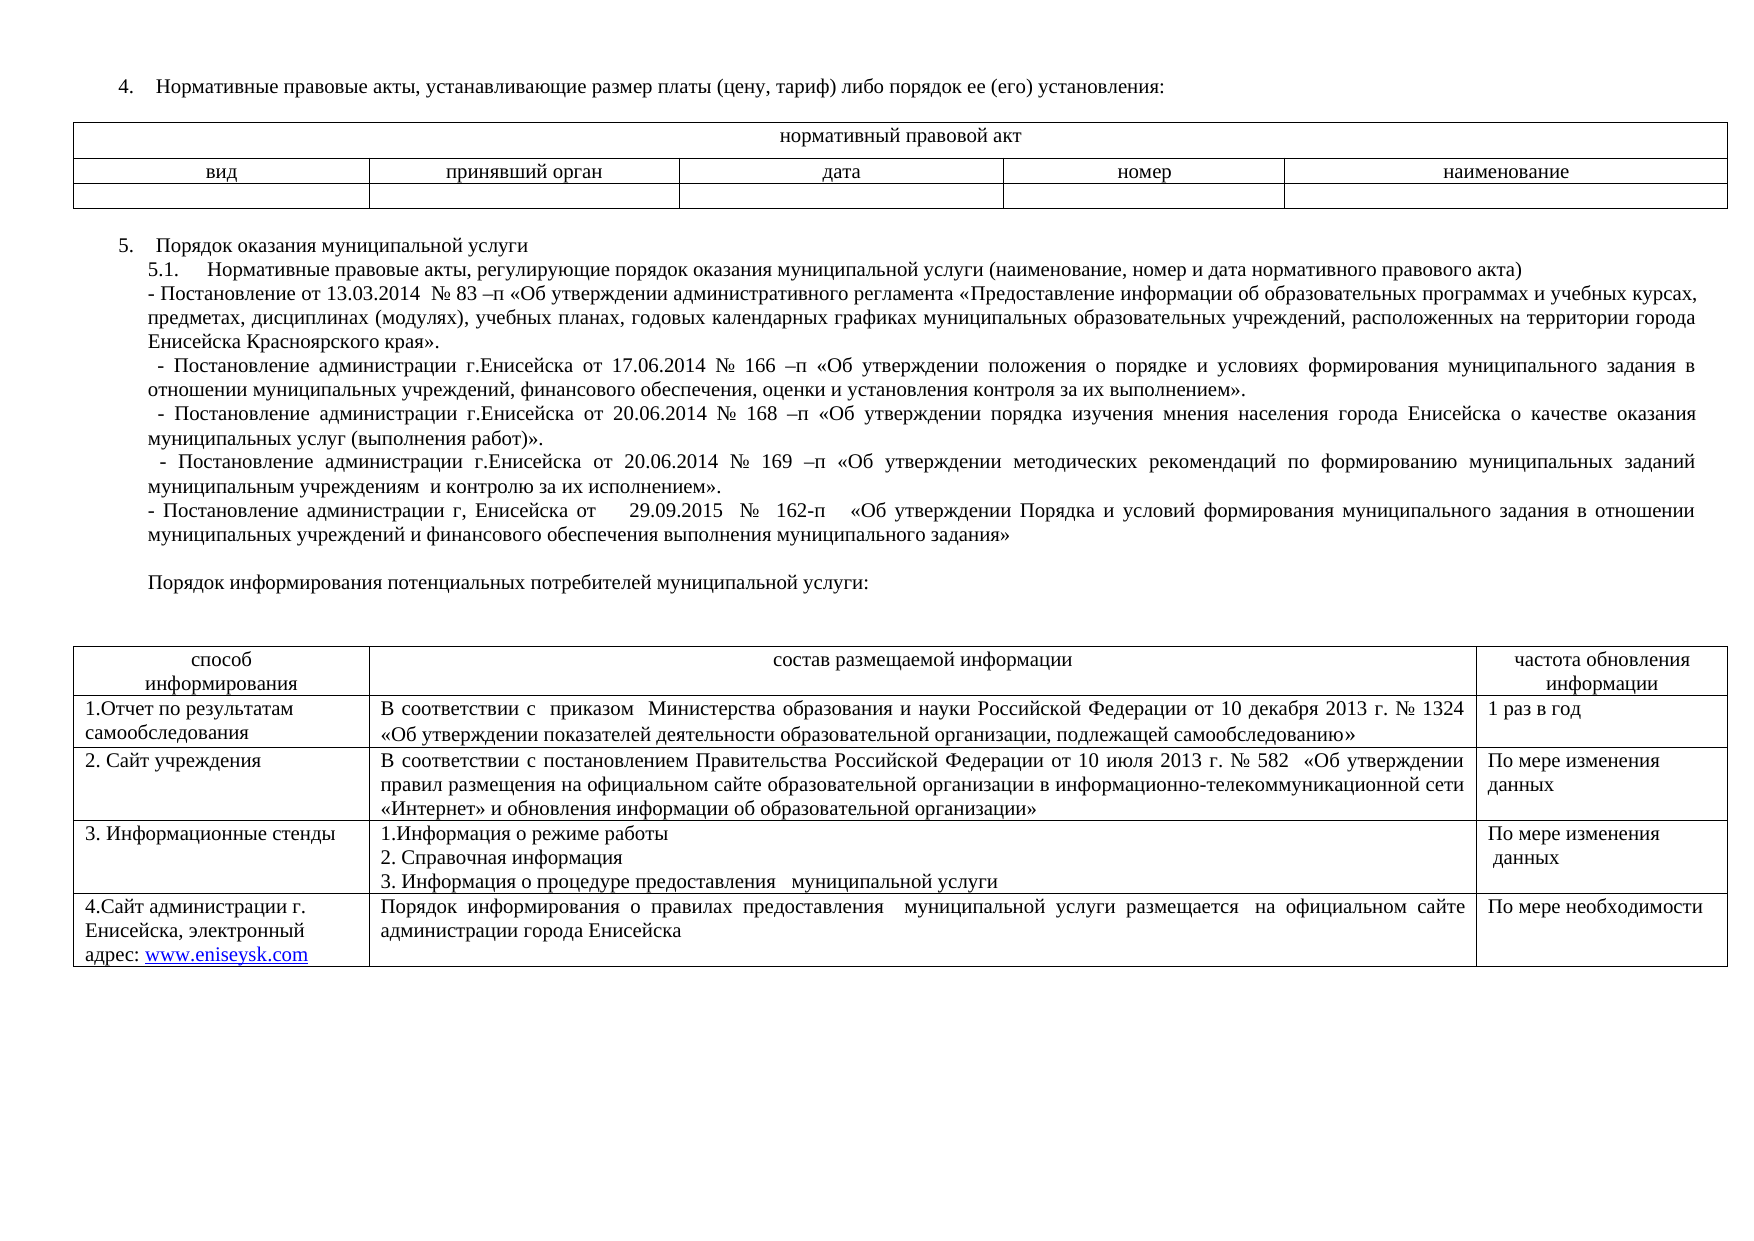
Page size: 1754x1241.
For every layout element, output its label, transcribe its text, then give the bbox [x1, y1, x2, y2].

table_cell [1285, 184, 1727, 208]
text - Постановление администрации г, Енисейска от 29.09.2015 № 162-п «Об утверждении Порядка и условий формирования муниципального задания в отношении муниципальных учреждений и финансового обеспечения выполнения муниципального задания» [148, 498, 1698, 546]
table_cell По мере необходимости [1477, 894, 1727, 966]
table_cell В соответствии с постановлением Правительства Российской Федерации от 10 июля 2013 г. № 582 «Об утверждении правил размещения на официальном сайте образовательной организации в информационно-телекоммуникационной сети «Интернет» и обновления информации об образовательной организации» [370, 748, 1476, 820]
table_cell 3. Информационные стенды [74, 821, 369, 893]
table_header способ информирования [74, 647, 369, 695]
table_header нормативный правовой акт [74, 123, 1727, 158]
table_cell По мере изменения данных [1477, 748, 1727, 820]
text - Постановление от 13.03.2014 № 83 –п «Об утверждении административного регламента «Предоставление информации об образовательных программах и учебных курсах, предметах, дисциплинах (модулях), учебных планах, годовых календарных графиках муниципальных образовательных учреждений, расположенных на территории города Енисейска Красноярского края». [148, 281, 1698, 353]
table_cell 4.Сайт администрации г. Енисейска, электронный адрес: www.eniseysk.com [74, 894, 369, 966]
table_cell дата [680, 159, 1003, 183]
table_header состав размещаемой информации [370, 647, 1476, 695]
list Нормативные правовые акты, устанавливающие размер платы (цену, тариф) либо порядок ее (его) установления: [118, 74, 1698, 98]
list Порядок оказания муниципальной услуги [118, 233, 1698, 257]
table_cell 1 раз в год [1477, 696, 1727, 747]
table_cell По мере изменения данных [1477, 821, 1727, 893]
table_cell 1.Отчет по результатам самообследования [74, 696, 369, 747]
table_cell [370, 184, 679, 208]
table_cell принявший орган [370, 159, 679, 183]
text - Постановление администрации г.Енисейска от 20.06.2014 № 168 –п «Об утверждении порядка изучения мнения населения города Енисейска о качестве оказания муниципальных услуг (выполнения работ)». [148, 401, 1698, 449]
table_cell Порядок информирования о правилах предоставления муниципальной услуги размещается на официальном сайте администрации города Енисейска [370, 894, 1476, 966]
table_cell вид [74, 159, 369, 183]
table_cell [680, 184, 1003, 208]
table_cell 2. Сайт учреждения [74, 748, 369, 820]
text - Постановление администрации г.Енисейска от 17.06.2014 № 166 –п «Об утверждении положения о порядке и условиях формирования муниципального задания в отношении муниципальных учреждений, финансового обеспечения, оценки и установления контроля за их выполнением». [148, 353, 1698, 401]
table_cell [74, 184, 369, 208]
table_cell [1004, 184, 1284, 208]
table_cell В соответствии с приказом Министерства образования и науки Российской Федерации от 10 декабря 2013 г. № 1324 «Об утверждении показателей деятельности образовательной организации, подлежащей самообследованию» [370, 696, 1476, 747]
table_cell номер [1004, 159, 1284, 183]
table_cell 1.Информация о режиме работы 2. Справочная информация 3. Информация о процедуре предоставления муниципальной услуги [370, 821, 1476, 893]
text - Постановление администрации г.Енисейска от 20.06.2014 № 169 –п «Об утверждении методических рекомендаций по формированию муниципальных заданий муниципальным учреждениям и контролю за их исполнением». [148, 449, 1698, 498]
list Нормативные правовые акты, регулирующие порядок оказания муниципальной услуги (наименование, номер и дата нормативного правового акта) [148, 257, 1698, 281]
table_cell наименование [1285, 159, 1727, 183]
text Порядок информирования потенциальных потребителей муниципальной услуги: [148, 570, 1698, 594]
table_header частота обновления информации [1477, 647, 1727, 695]
